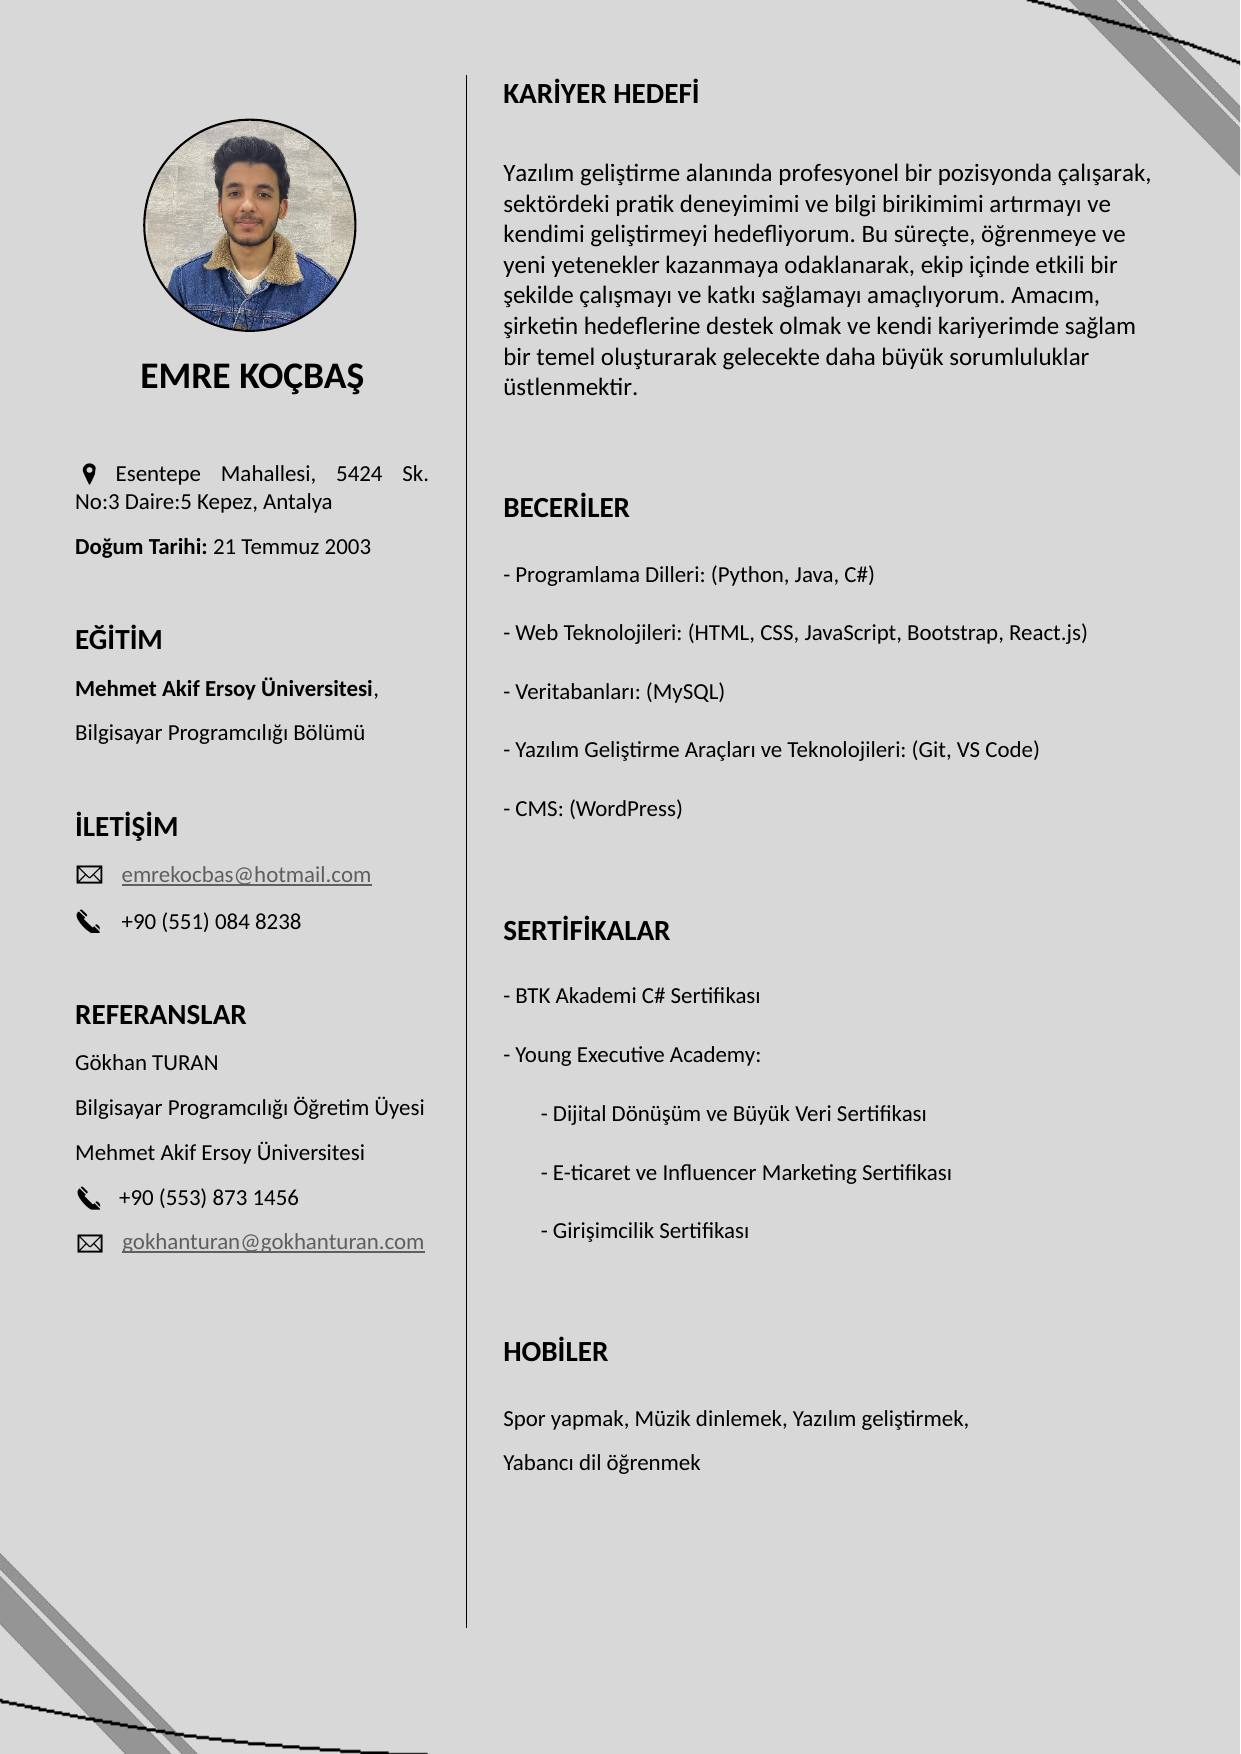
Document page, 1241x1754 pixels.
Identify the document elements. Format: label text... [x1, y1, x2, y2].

text BECERİLER [503, 489, 1165, 525]
picture [146, 121, 354, 329]
text - Young Executive Academy: [503, 1040, 1165, 1068]
text Bilgisayar Programcılığı Bölümü [75, 718, 429, 746]
text EĞİTİM [75, 621, 429, 657]
picture [77, 459, 97, 485]
text - Web Teknolojileri: (HTML, CSS, JavaScript, Bootstrap, React.js) [503, 618, 1165, 646]
text - Programlama Dilleri: (Python, Java, C#) [503, 560, 1165, 588]
picture [0, 1335, 631, 1754]
text +90 (553) 873 1456 [75, 1183, 429, 1211]
text SERTİFİKALAR [503, 912, 1165, 947]
text emrekocbas@hotmail.com [103, 860, 429, 888]
text HOBİLER [503, 1333, 1165, 1369]
picture [75, 1184, 101, 1210]
text Mehmet Akif Ersoy Üniversitesi [75, 1138, 429, 1166]
text - BTK Akademi C# Sertifikası [503, 982, 1165, 1010]
text - CMS: (WordPress) [503, 794, 1165, 822]
text Spor yapmak, Müzik dinlemek, Yazılım geliştirmek, [503, 1404, 1165, 1432]
text KARİYER HEDEFİ [503, 75, 743, 111]
text Yabancı dil öğrenmek [503, 1448, 1165, 1476]
text - Girişimcilik Sertifikası [503, 1216, 1165, 1244]
picture [75, 1228, 104, 1257]
text - Dijital Dönüşüm ve Büyük Veri Sertifikası [541, 1099, 1165, 1127]
picture [74, 907, 100, 933]
text REFERANSLAR [75, 996, 429, 1032]
text - Veritabanları: (MySQL) [503, 677, 1165, 705]
text - Yazılım Geliştirme Araçları ve Teknolojileri: (Git, VS Code) [503, 736, 1165, 764]
text +90 (551) 084 8238 [75, 907, 429, 935]
text gokhanturan@gokhanturan.com [75, 1227, 429, 1255]
text - E-ticaret ve Influencer Marketing Sertifikası [503, 1158, 1165, 1186]
picture [743, 0, 1241, 363]
text Mehmet Akif Ersoy Üniversitesi, [75, 674, 429, 702]
text Doğum Tarihi: 21 Temmuz 2003 [75, 532, 429, 560]
text Esentepe Mahallesi, 5424 Sk. No:3 Daire:5 Kepez, Antalya [75, 459, 429, 515]
text İLETİŞİM [75, 808, 429, 843]
text Yazılım geliştirme alanında profesyonel bir pozisyonda çalışarak, sektördeki pratik deneyimimi ve bilgi birikimimi artırmayı ve kendimi geliştirmeyi hedefliyorum. Bu süreçte, öğrenmeye ve yeni yetenekler kazanmaya odaklanarak, ekip içinde etkili bir şekilde çalışmayı ve katkı sağlamayı amaçlıyorum. Amacım, şirketin hedeflerine destek olmak ve kendi kariyerimde sağlam bir temel oluşturarak gelecekte daha büyük sorumluluklar üstlenmektir. [503, 158, 1165, 402]
picture [74, 860, 103, 888]
text EMRE KOÇBAŞ [75, 352, 429, 398]
text Bilgisayar Programcılığı Öğretim Üyesi [75, 1093, 429, 1121]
text Gökhan TURAN [75, 1048, 429, 1077]
